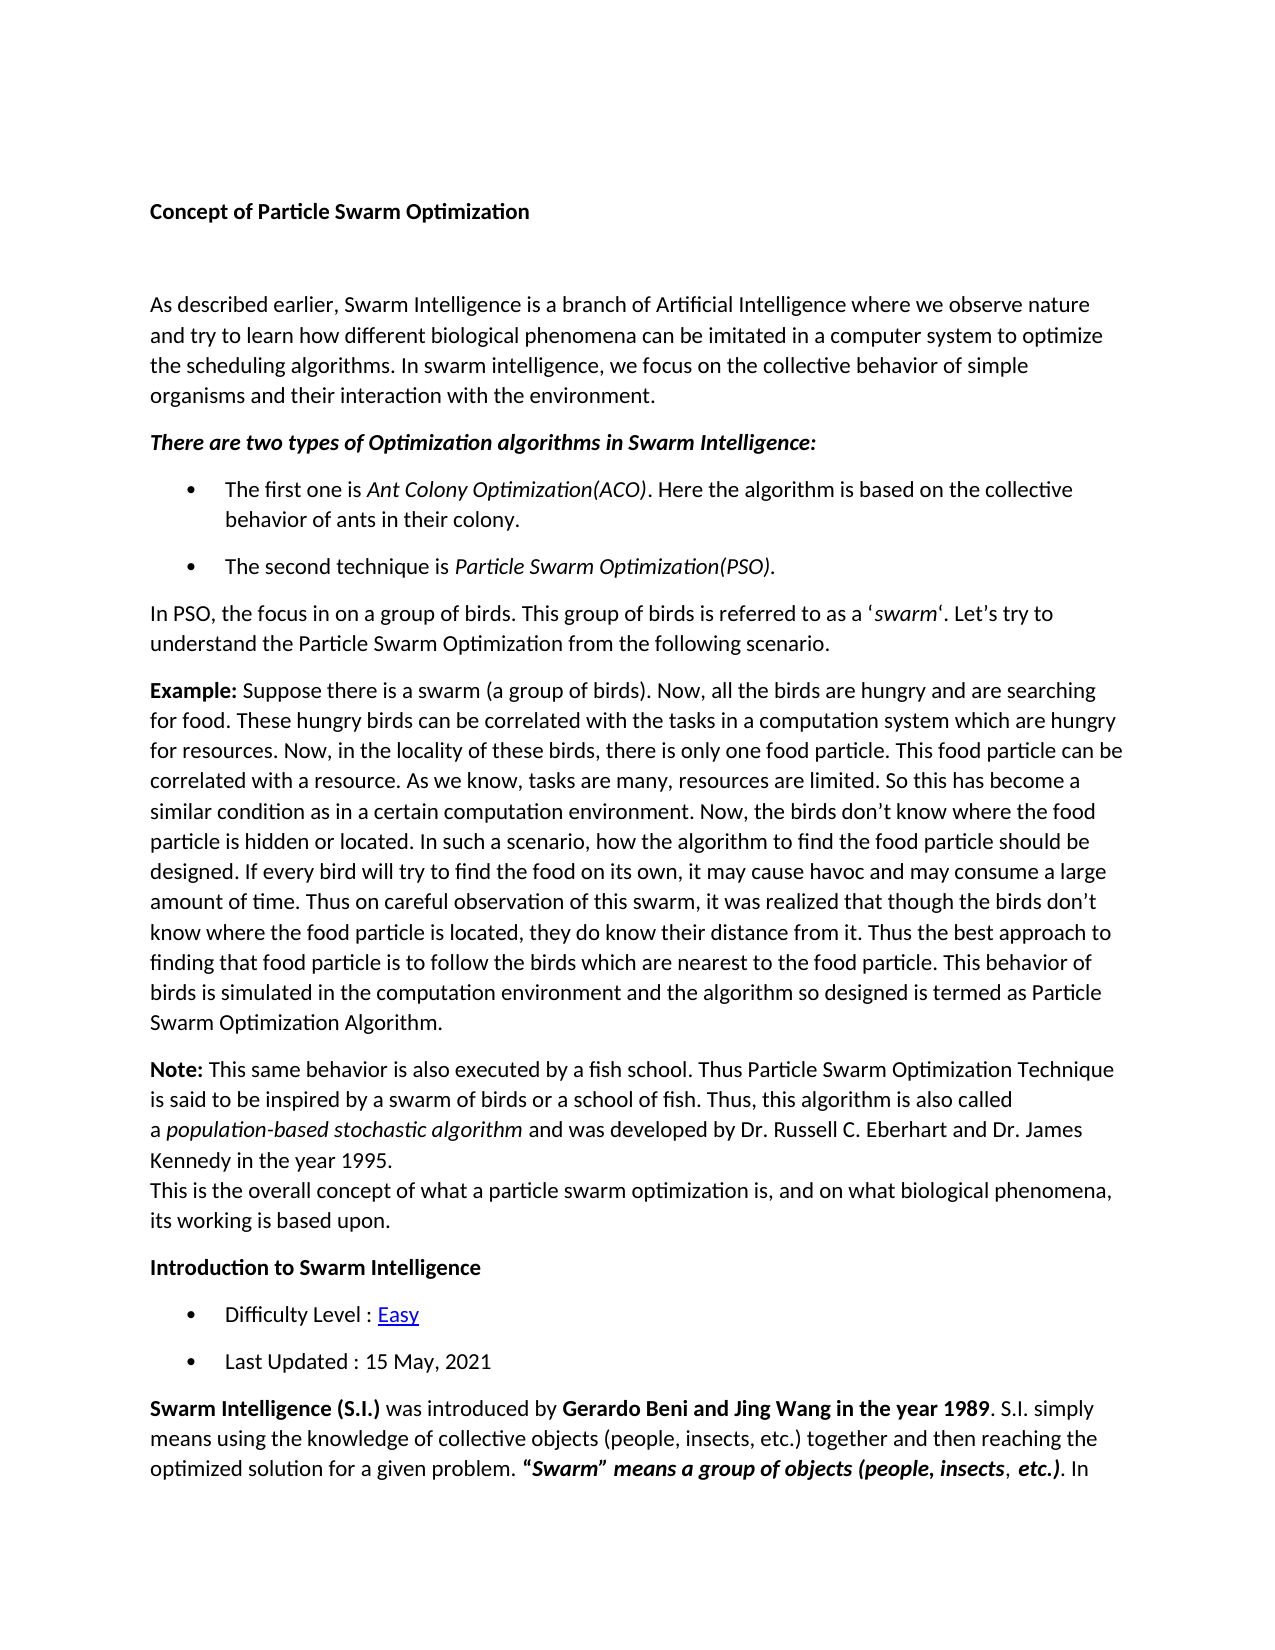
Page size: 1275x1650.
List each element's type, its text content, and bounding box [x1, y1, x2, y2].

list The second technique is Particle Swarm Optimization(PSO). [187, 552, 1125, 580]
list Last Updated : 15 May, 2021 [187, 1347, 1125, 1375]
text Concept of Particle Swarm Optimization [150, 197, 1125, 225]
list Difficulty Level : Easy [187, 1300, 1125, 1328]
list The first one is Ant Colony Optimization(ACO). Here the algorithm is based on the collective behavior of ants in their colony. [187, 475, 1125, 533]
text In PSO, the focus in on a group of birds. This group of birds is referred to as a ‘swarm‘. Let’s try to understand the Particle Swarm Optimization from the following scenario. [150, 599, 1125, 657]
text Note: This same behavior is also executed by a fish school. Thus Particle Swarm Optimization Technique is said to be inspired by a swarm of birds or a school of fish. Thus, this algorithm is also called a population-based stochastic algorithm and was developed by Dr. Russell C. Eberhart and Dr. James Kennedy in the year 1995. This is the overall concept of what a particle swarm optimization is, and on what biological phenomena, its working is based upon. [150, 1055, 1125, 1234]
text Introduction to Swarm Intelligence [150, 1253, 1125, 1281]
text As described earlier, Swarm Intelligence is a branch of Artificial Intelligence where we observe nature and try to learn how different biological phenomena can be imitated in a computer system to optimize the scheduling algorithms. In swarm intelligence, we focus on the collective behavior of simple organisms and their interaction with the environment. [150, 291, 1125, 409]
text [150, 1394, 1125, 1482]
text Example: Suppose there is a swarm (a group of birds). Now, all the birds are hungry and are searching for food. These hungry birds can be correlated with the tasks in a computation system which are hungry for resources. Now, in the locality of these birds, there is only one food particle. This food particle can be correlated with a resource. As we know, tasks are many, resources are limited. So this has become a similar condition as in a certain computation environment. Now, the birds don’t know where the food particle is hidden or located. In such a scenario, how the algorithm to find the food particle should be designed. If every bird will try to find the food on its own, it may cause havoc and may consume a large amount of time. Thus on careful observation of this swarm, it was realized that though the birds don’t know where the food particle is located, they do know their distance from it. Thus the best approach to finding that food particle is to follow the birds which are nearest to the food particle. This behavior of birds is simulated in the computation environment and the algorithm so designed is termed as Particle Swarm Optimization Algorithm. [150, 676, 1125, 1036]
text There are two types of Optimization algorithms in Swarm Intelligence: [150, 428, 1125, 456]
